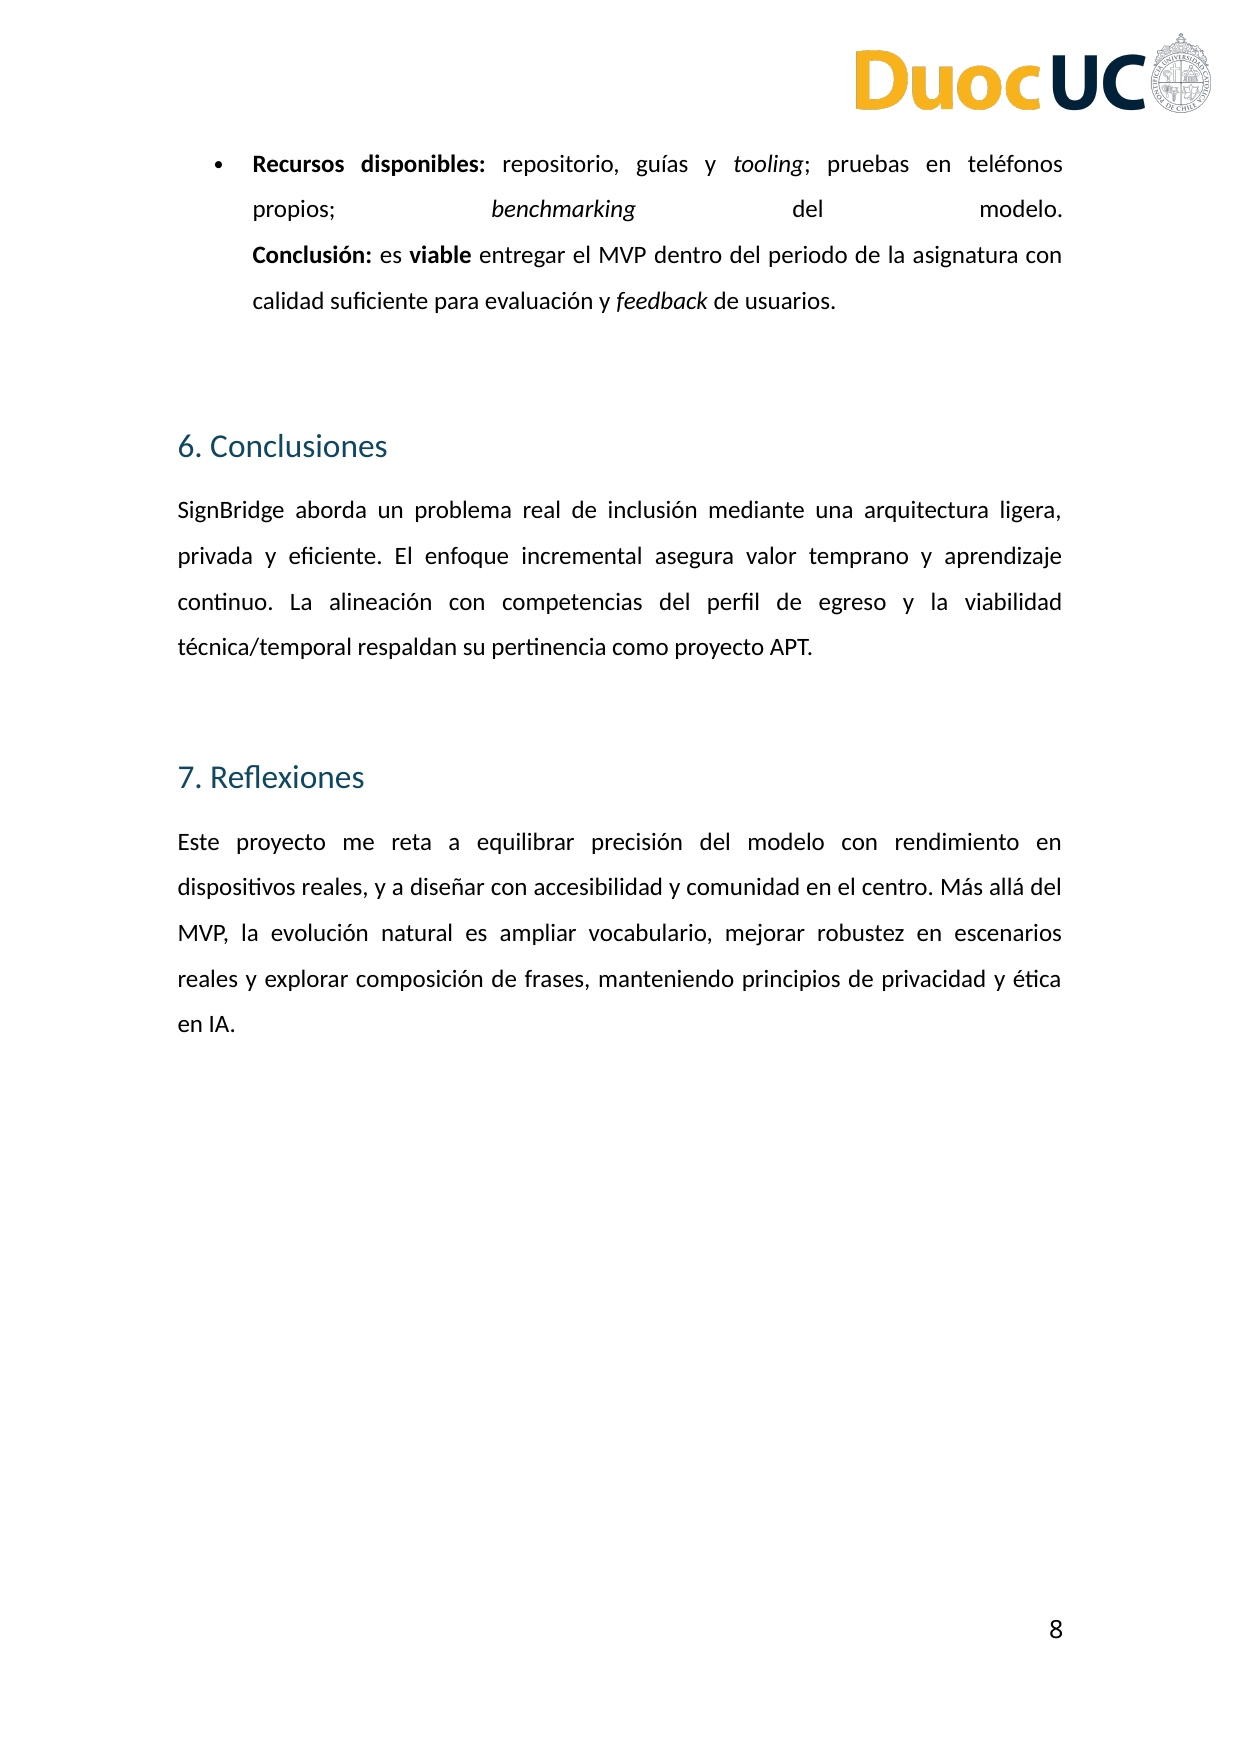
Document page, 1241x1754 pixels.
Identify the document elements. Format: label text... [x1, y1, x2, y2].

text Este proyecto me reta a equilibrar precisión del modelo con rendimiento en dispositivos reales, y a diseñar con accesibilidad y comunidad en el centro. Más allá del MVP, la evolución natural es ampliar vocabulario, mejorar robustez en escenarios reales y explorar composición de frases, manteniendo principios de privacidad y ética en IA. [177, 826, 1063, 1039]
subtitle 6. Conclusiones [177, 425, 1063, 466]
picture [851, 28, 1211, 116]
subtitle 7. Reflexiones [177, 756, 1063, 797]
text SignBridge aborda un problema real de inclusión mediante una arquitectura ligera, privada y eficiente. El enfoque incremental asegura valor temprano y aprendizaje continuo. La alineación con competencias del perfil de egreso y la viabilidad técnica/temporal respaldan su pertinencia como proyecto APT. [177, 494, 1063, 662]
list Recursos disponibles: repositorio, guías y tooling; pruebas en teléfonos propios; benchmarking del modelo. Conclusión: es viable entregar el MVP dentro del periodo de la asignatura con calidad suficiente para evaluación y feedback de usuarios. [215, 148, 1063, 315]
